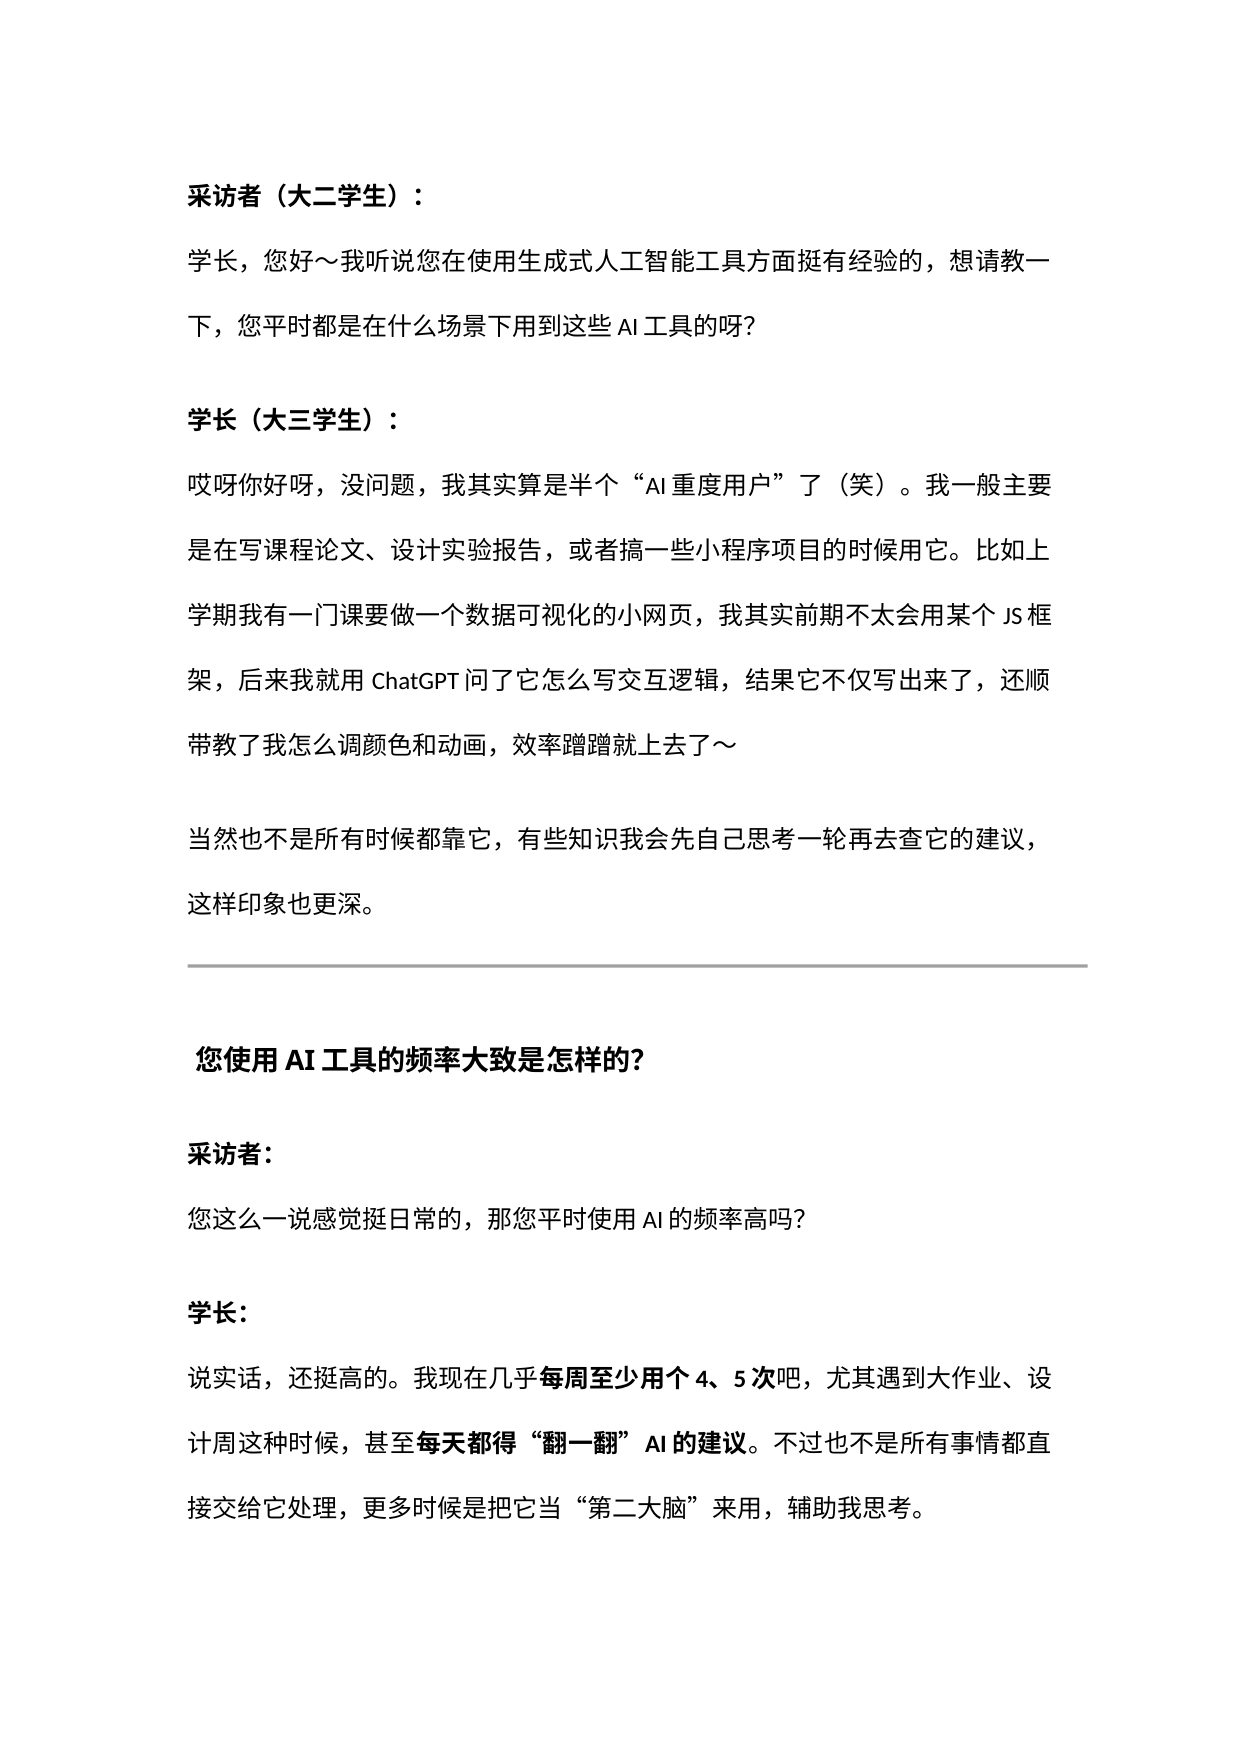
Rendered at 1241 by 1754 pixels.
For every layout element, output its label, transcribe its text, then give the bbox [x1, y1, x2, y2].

text 学长： 说实话，还挺高的。我现在几乎每周至少用个4、5次吧，尤其遇到大作业、设计周这种时候，甚至每天都得“翻一翻”AI的建议。不过也不是所有事情都直接交给它处理，更多时候是把它当“第二大脑”来用，辅助我思考。 [187, 1279, 1053, 1539]
text 当然也不是所有时候都靠它，有些知识我会先自己思考一轮再去查它的建议，这样印象也更深。 [187, 805, 1053, 935]
text 采访者： 您这么一说感觉挺日常的，那您平时使用AI的频率高吗？ [187, 1120, 1053, 1250]
text 采访者（大二学生）： 学长，您好～我听说您在使用生成式人工智能工具方面挺有经验的，想请教一下，您平时都是在什么场景下用到这些AI工具的呀？ [187, 162, 1053, 357]
subtitle 您使用AI工具的频率大致是怎样的？ [187, 1026, 1053, 1091]
text 学长（大三学生）： 哎呀你好呀，没问题，我其实算是半个“AI重度用户”了（笑）。我一般主要是在写课程论文、设计实验报告，或者搞一些小程序项目的时候用它。比如上学期我有一门课要做一个数据可视化的小网页，我其实前期不太会用某个JS框架，后来我就用ChatGPT问了它怎么写交互逻辑，结果它不仅写出来了，还顺带教了我怎么调颜色和动画，效率蹭蹭就上去了～ [187, 386, 1053, 776]
